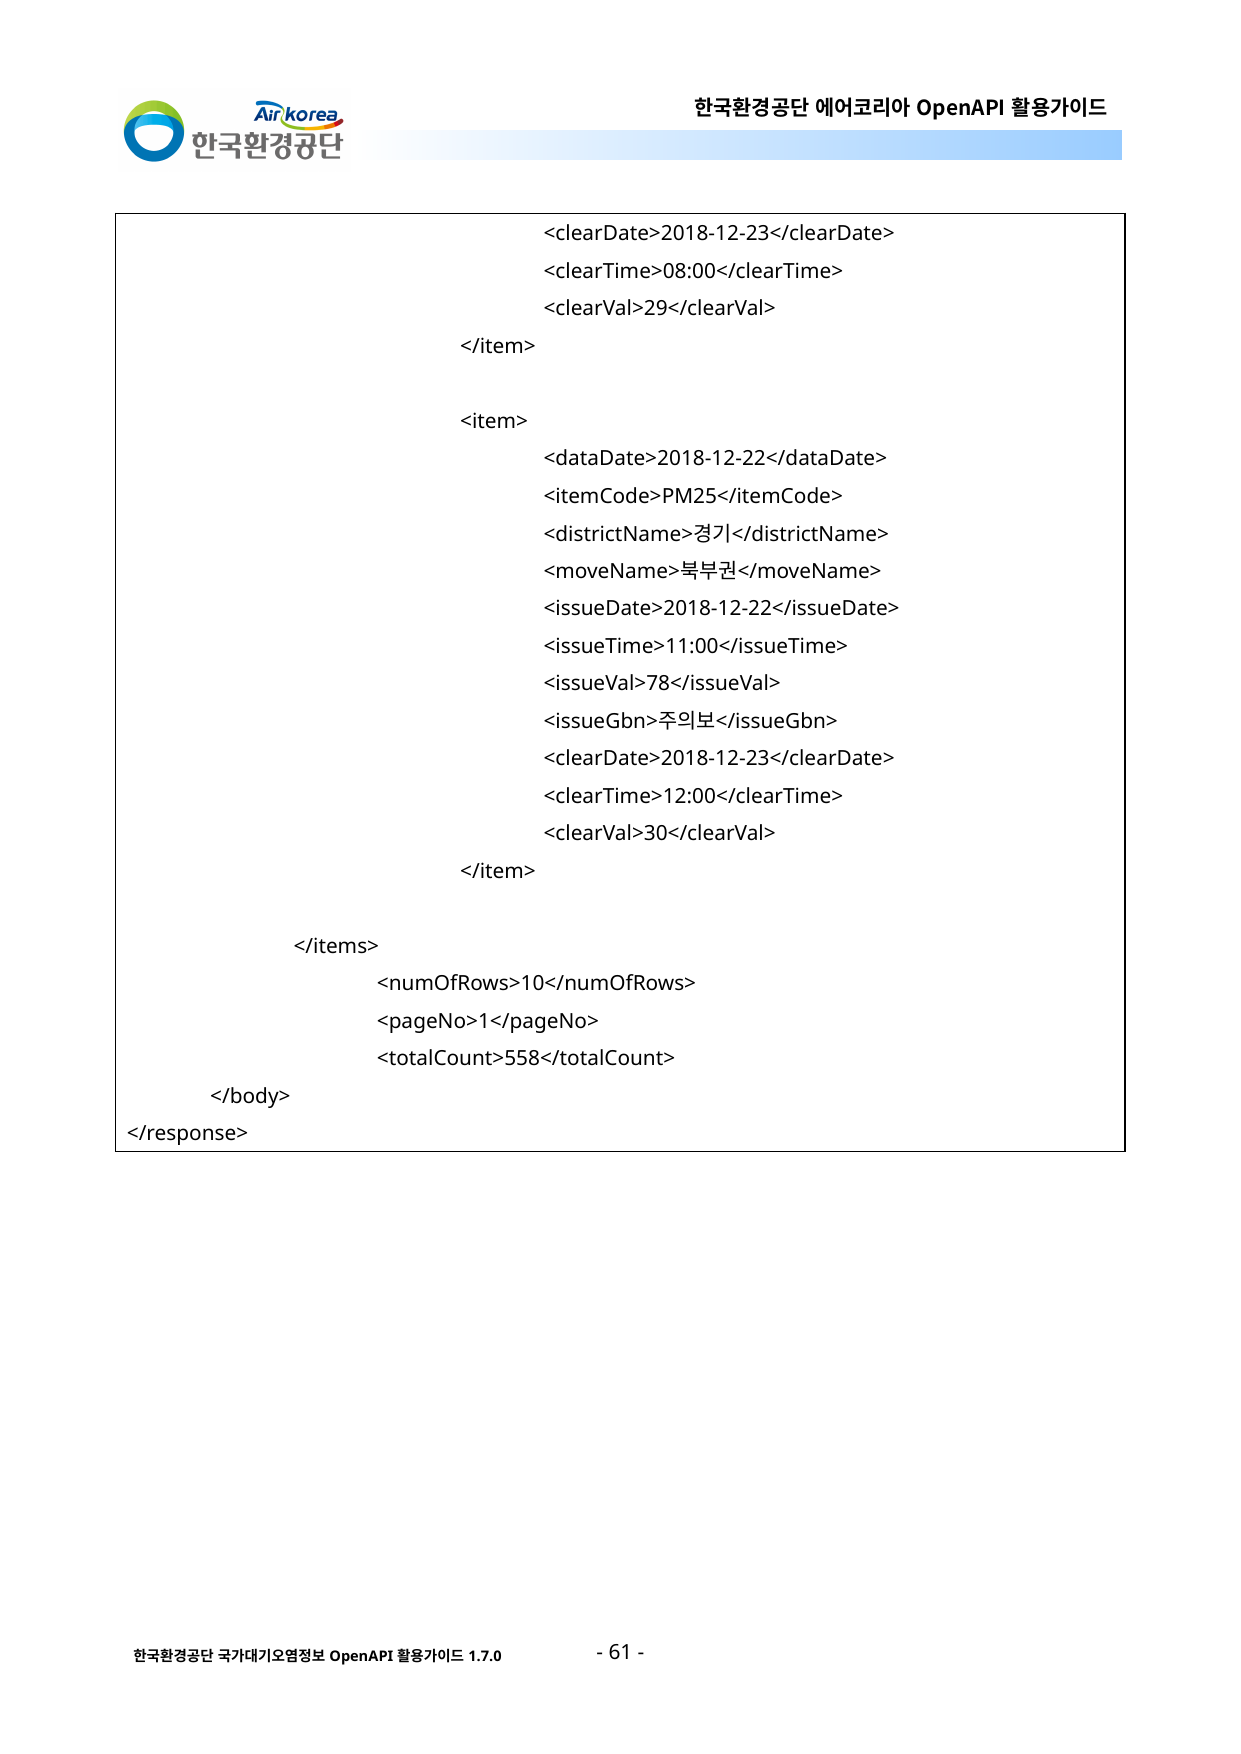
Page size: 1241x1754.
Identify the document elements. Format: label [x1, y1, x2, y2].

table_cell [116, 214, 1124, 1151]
picture [118, 88, 352, 172]
